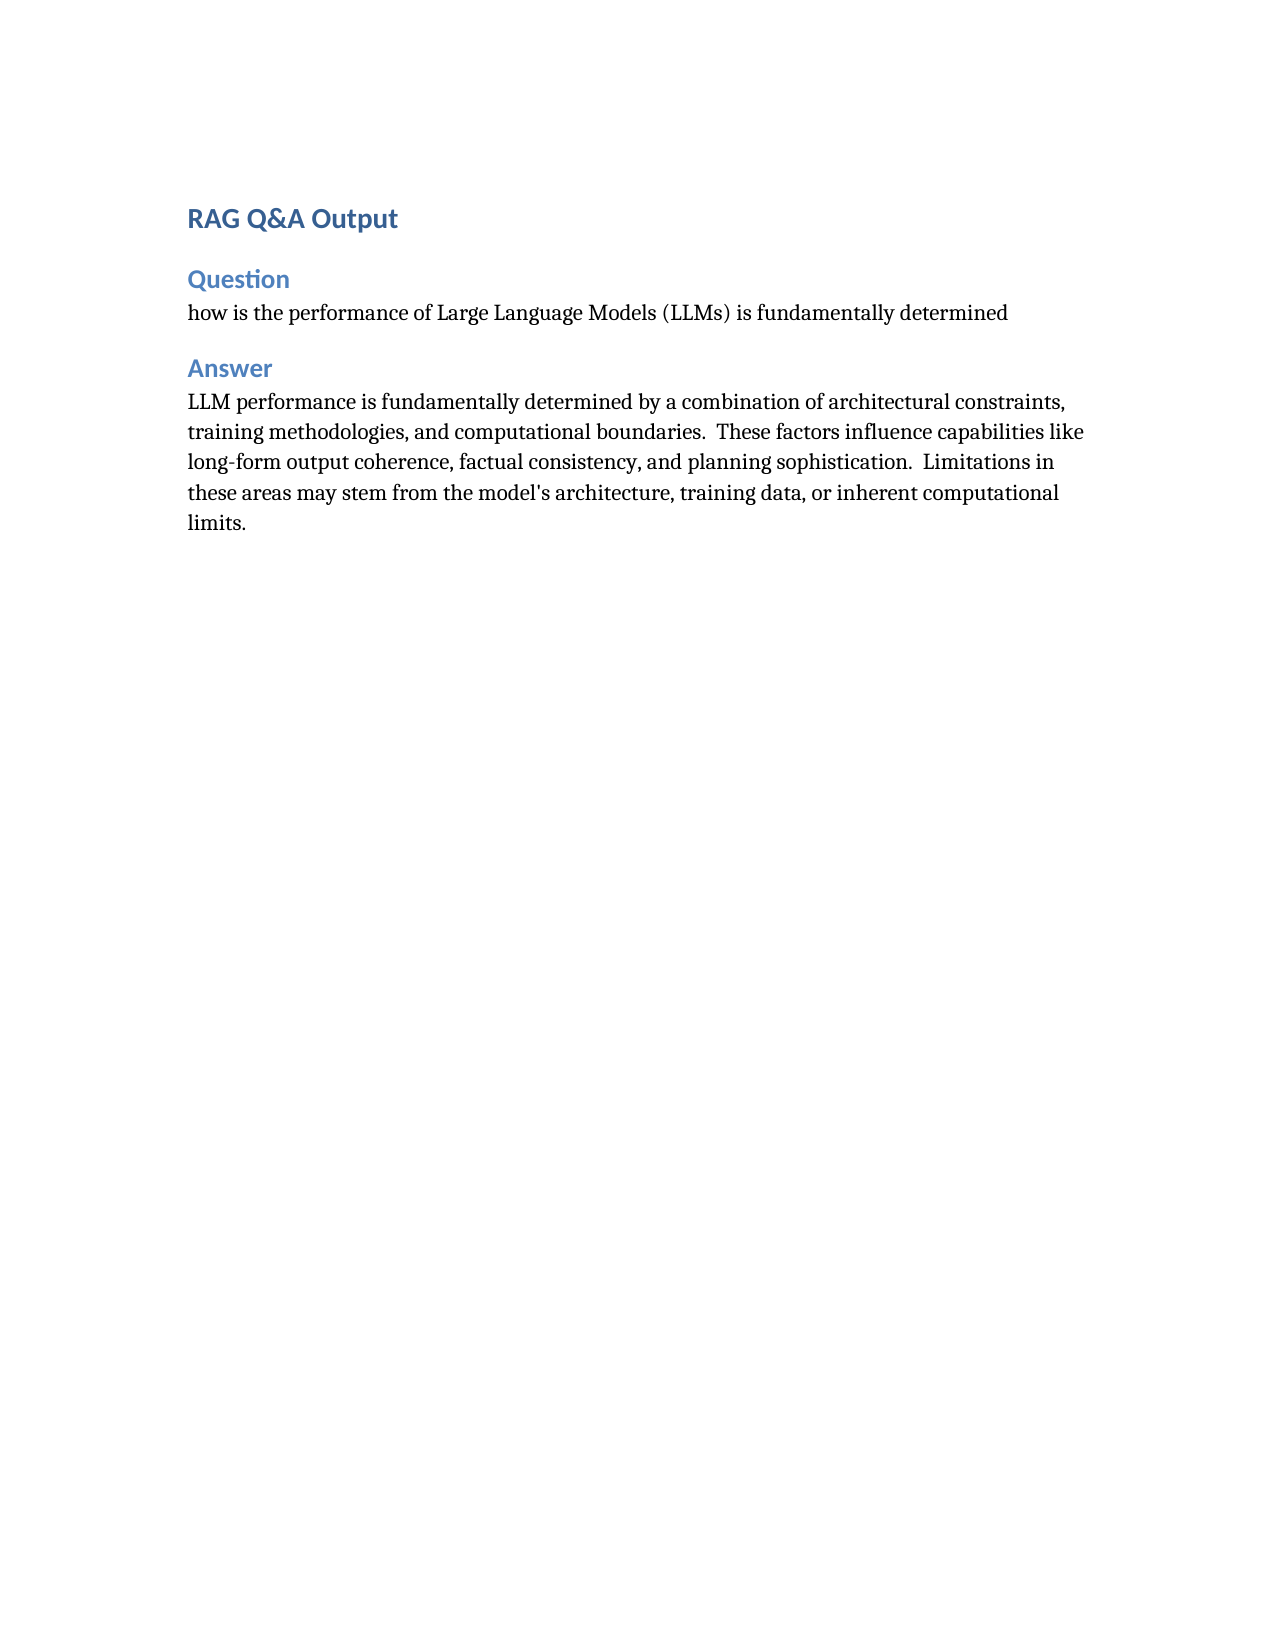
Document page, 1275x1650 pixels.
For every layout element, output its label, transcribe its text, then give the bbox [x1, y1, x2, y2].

subtitle Question [187, 262, 1087, 295]
text how is the performance of Large Language Models (LLMs) is fundamentally determined [187, 300, 1087, 326]
subtitle Answer [187, 351, 1087, 384]
text LLM performance is fundamentally determined by a combination of architectural constraints, training methodologies, and computational boundaries. These factors influence capabilities like long-form output coherence, factual consistency, and planning sophistication. Limitations in these areas may stem from the model's architecture, training data, or inherent computational limits. [187, 389, 1087, 536]
subtitle RAG Q&A Output [187, 200, 1087, 236]
